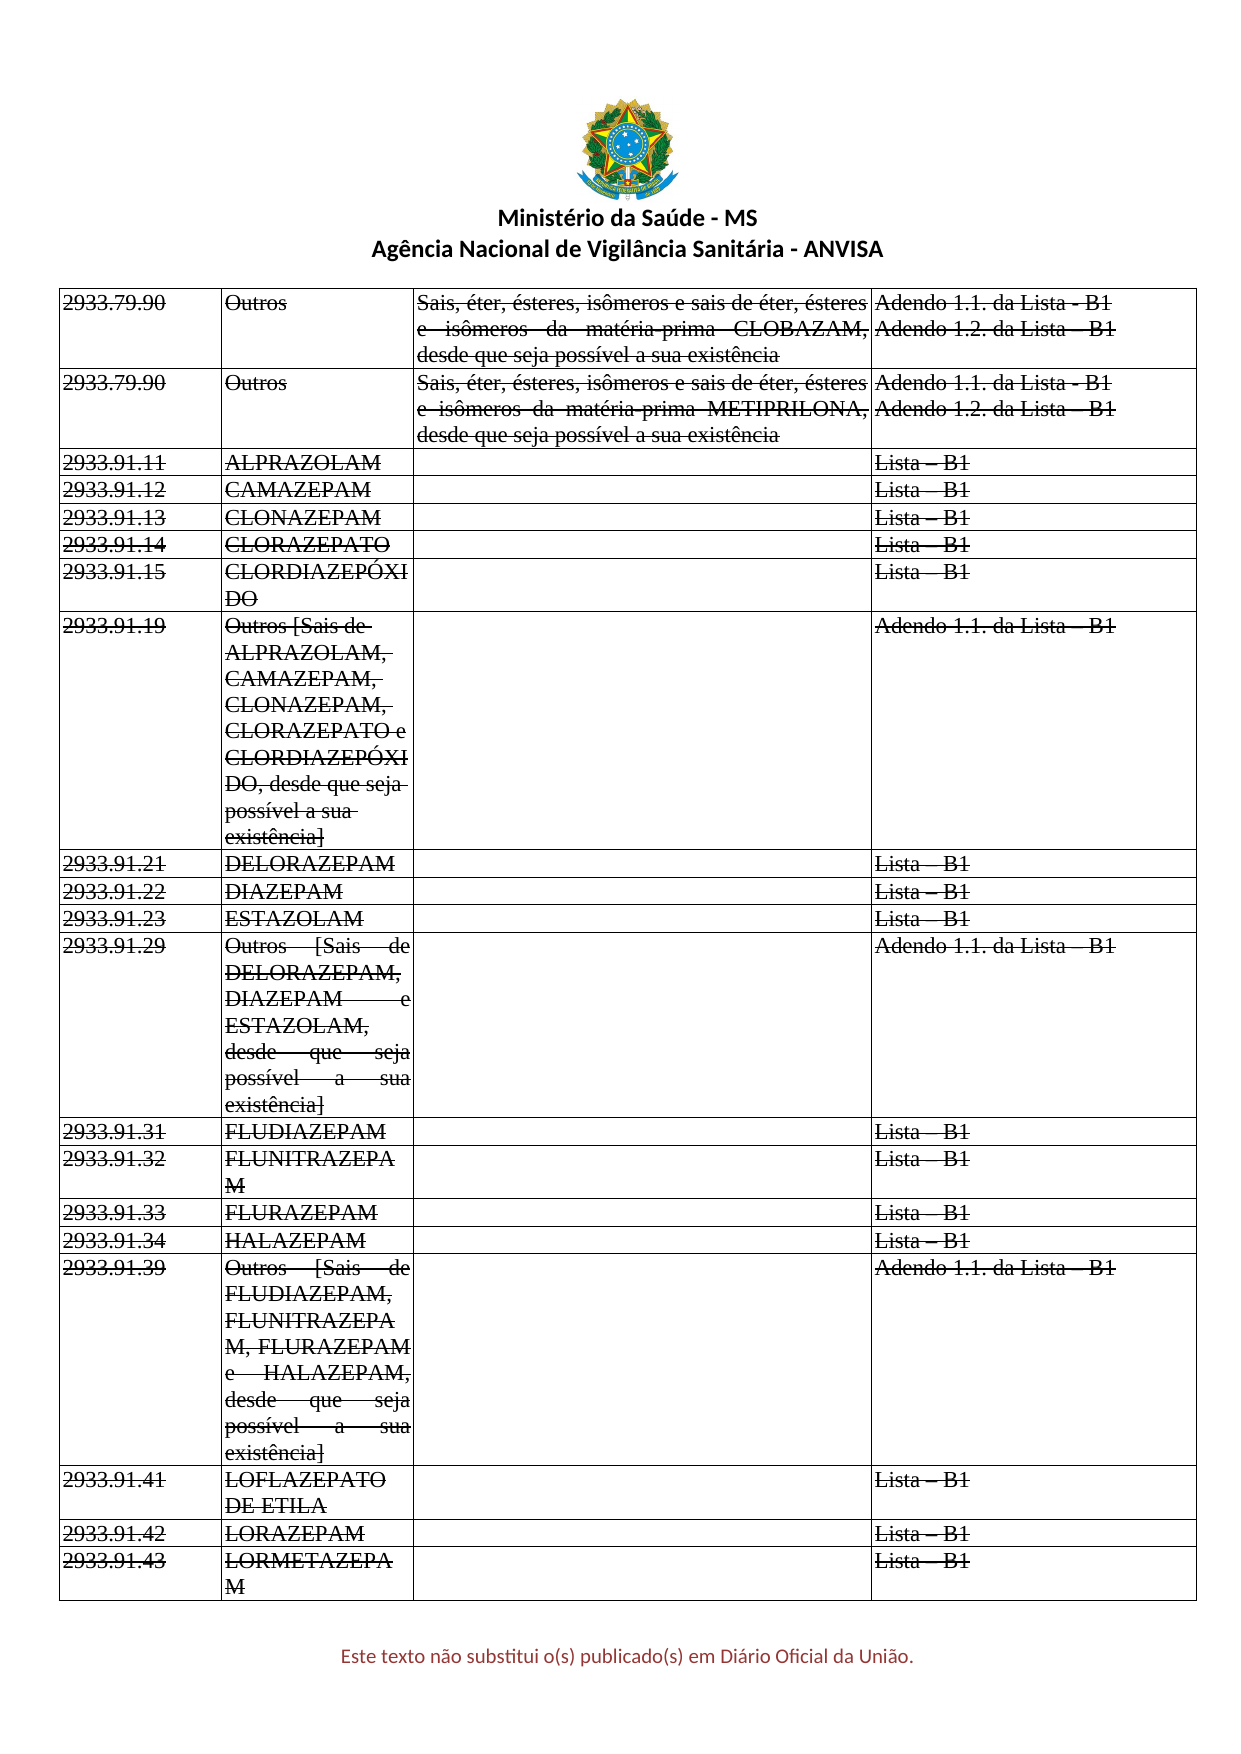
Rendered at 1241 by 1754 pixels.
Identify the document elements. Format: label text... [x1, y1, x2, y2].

table_cell Outros [Sais de FLUDIAZEPAM, FLUNITRAZEPAM, FLURAZEPAM e HALAZEPAM, desde que seja possível a sua existência] [222, 1254, 413, 1465]
table_cell CLONAZEPAM [222, 504, 413, 530]
table_cell Outros [Sais de ALPRAZOLAM, CAMAZEPAM, CLONAZEPAM, CLORAZEPATO e CLORDIAZEPÓXIDO, desde que seja possível a sua existência] [222, 612, 413, 849]
table_cell Adendo 1.1. da Lista – B1 [872, 933, 1196, 1117]
table_cell [414, 612, 871, 849]
table_cell Lista – B1 [872, 878, 1196, 904]
table_cell [414, 1466, 871, 1519]
table_cell HALAZEPAM [222, 1227, 413, 1253]
table_cell Adendo 1.1. da Lista – B1 [872, 612, 1196, 849]
table_cell 2933.91.34 [60, 1227, 221, 1253]
table_cell Lista – B1 [872, 1118, 1196, 1144]
table_cell 2933.91.15 [60, 559, 221, 611]
table_cell 2933.91.41 [60, 1466, 221, 1519]
table_cell LORAZEPAM [222, 1520, 413, 1546]
table_cell 2933.91.21 [60, 850, 221, 877]
table_cell 2933.91.39 [60, 1254, 221, 1465]
table_cell LOFLAZEPATO DE ETILA [222, 1466, 413, 1519]
table_cell DIAZEPAM [222, 878, 413, 904]
table_cell [414, 1118, 871, 1144]
table_cell 2933.91.33 [60, 1199, 221, 1226]
table_cell [414, 1547, 871, 1600]
table_cell FLURAZEPAM [222, 1199, 413, 1226]
table_cell [414, 1146, 871, 1198]
table_cell Sais, éter, ésteres, isômeros e sais de éter, ésteres e isômeros da matéria-prima METIPRILONA, desde que seja possível a sua existência [414, 369, 871, 448]
table_cell Lista – B1 [872, 1547, 1196, 1600]
table_cell Outros [222, 289, 413, 368]
table_cell Outros [222, 369, 413, 448]
table_cell 2933.79.90 [60, 289, 221, 368]
table_cell CLORAZEPATO [222, 531, 413, 557]
table_cell Lista – B1 [872, 1199, 1196, 1226]
table_cell Lista – B1 [872, 850, 1196, 877]
table_cell 2933.91.22 [60, 878, 221, 904]
table_cell 2933.91.29 [60, 933, 221, 1117]
table_cell [414, 504, 871, 530]
table_cell 2933.91.12 [60, 476, 221, 503]
table_cell 2933.79.90 [60, 369, 221, 448]
table_cell [414, 1254, 871, 1465]
table_cell 2933.91.11 [60, 449, 221, 475]
table_cell [414, 1199, 871, 1226]
table_cell Adendo 1.1. da Lista – B1 [872, 1254, 1196, 1465]
table_cell DELORAZEPAM [222, 850, 413, 877]
table_cell Lista – B1 [872, 1227, 1196, 1253]
table_cell Lista – B1 [872, 1466, 1196, 1519]
table_cell [414, 1227, 871, 1253]
table_cell Sais, éter, ésteres, isômeros e sais de éter, ésteres e isômeros da matéria-prima CLOBAZAM, desde que seja possível a sua existência [414, 289, 871, 368]
table_cell [414, 531, 871, 557]
table_cell ESTAZOLAM [222, 905, 413, 932]
picture [573, 96, 682, 203]
table_cell [414, 905, 871, 932]
table_cell 2933.91.19 [60, 612, 221, 849]
table_cell 2933.91.23 [60, 905, 221, 932]
table_cell Lista – B1 [872, 1520, 1196, 1546]
table_cell Lista – B1 [872, 531, 1196, 557]
table_cell CLORDIAZEPÓXIDO [222, 559, 413, 611]
table_cell [414, 559, 871, 611]
table_cell [414, 878, 871, 904]
table_cell [414, 449, 871, 475]
table_cell [414, 476, 871, 503]
table_cell Lista – B1 [872, 905, 1196, 932]
table_cell Lista – B1 [872, 476, 1196, 503]
table_cell CAMAZEPAM [222, 476, 413, 503]
table_cell 2933.91.14 [60, 531, 221, 557]
table_cell Lista – B1 [872, 504, 1196, 530]
table_cell 2933.91.32 [60, 1146, 221, 1198]
table_cell [414, 850, 871, 877]
table_cell [414, 1520, 871, 1546]
table_cell Lista – B1 [872, 559, 1196, 611]
table_cell Lista – B1 [872, 449, 1196, 475]
table_cell Outros [Sais de DELORAZEPAM, DIAZEPAM e ESTAZOLAM, desde que seja possível a sua existência] [222, 933, 413, 1117]
table_cell 2933.91.43 [60, 1547, 221, 1600]
table_cell FLUDIAZEPAM [222, 1118, 413, 1144]
table_cell 2933.91.13 [60, 504, 221, 530]
table_cell ALPRAZOLAM [222, 449, 413, 475]
table_cell LORMETAZEPAM [222, 1547, 413, 1600]
table_cell [414, 933, 871, 1117]
table_cell FLUNITRAZEPAM [222, 1146, 413, 1198]
table_cell Lista – B1 [872, 1146, 1196, 1198]
table_cell 2933.91.31 [60, 1118, 221, 1144]
table_cell Adendo 1.1. da Lista - B1 Adendo 1.2. da Lista – B1 [872, 289, 1196, 368]
table_cell Adendo 1.1. da Lista - B1 Adendo 1.2. da Lista – B1 [872, 369, 1196, 448]
table_cell 2933.91.42 [60, 1520, 221, 1546]
